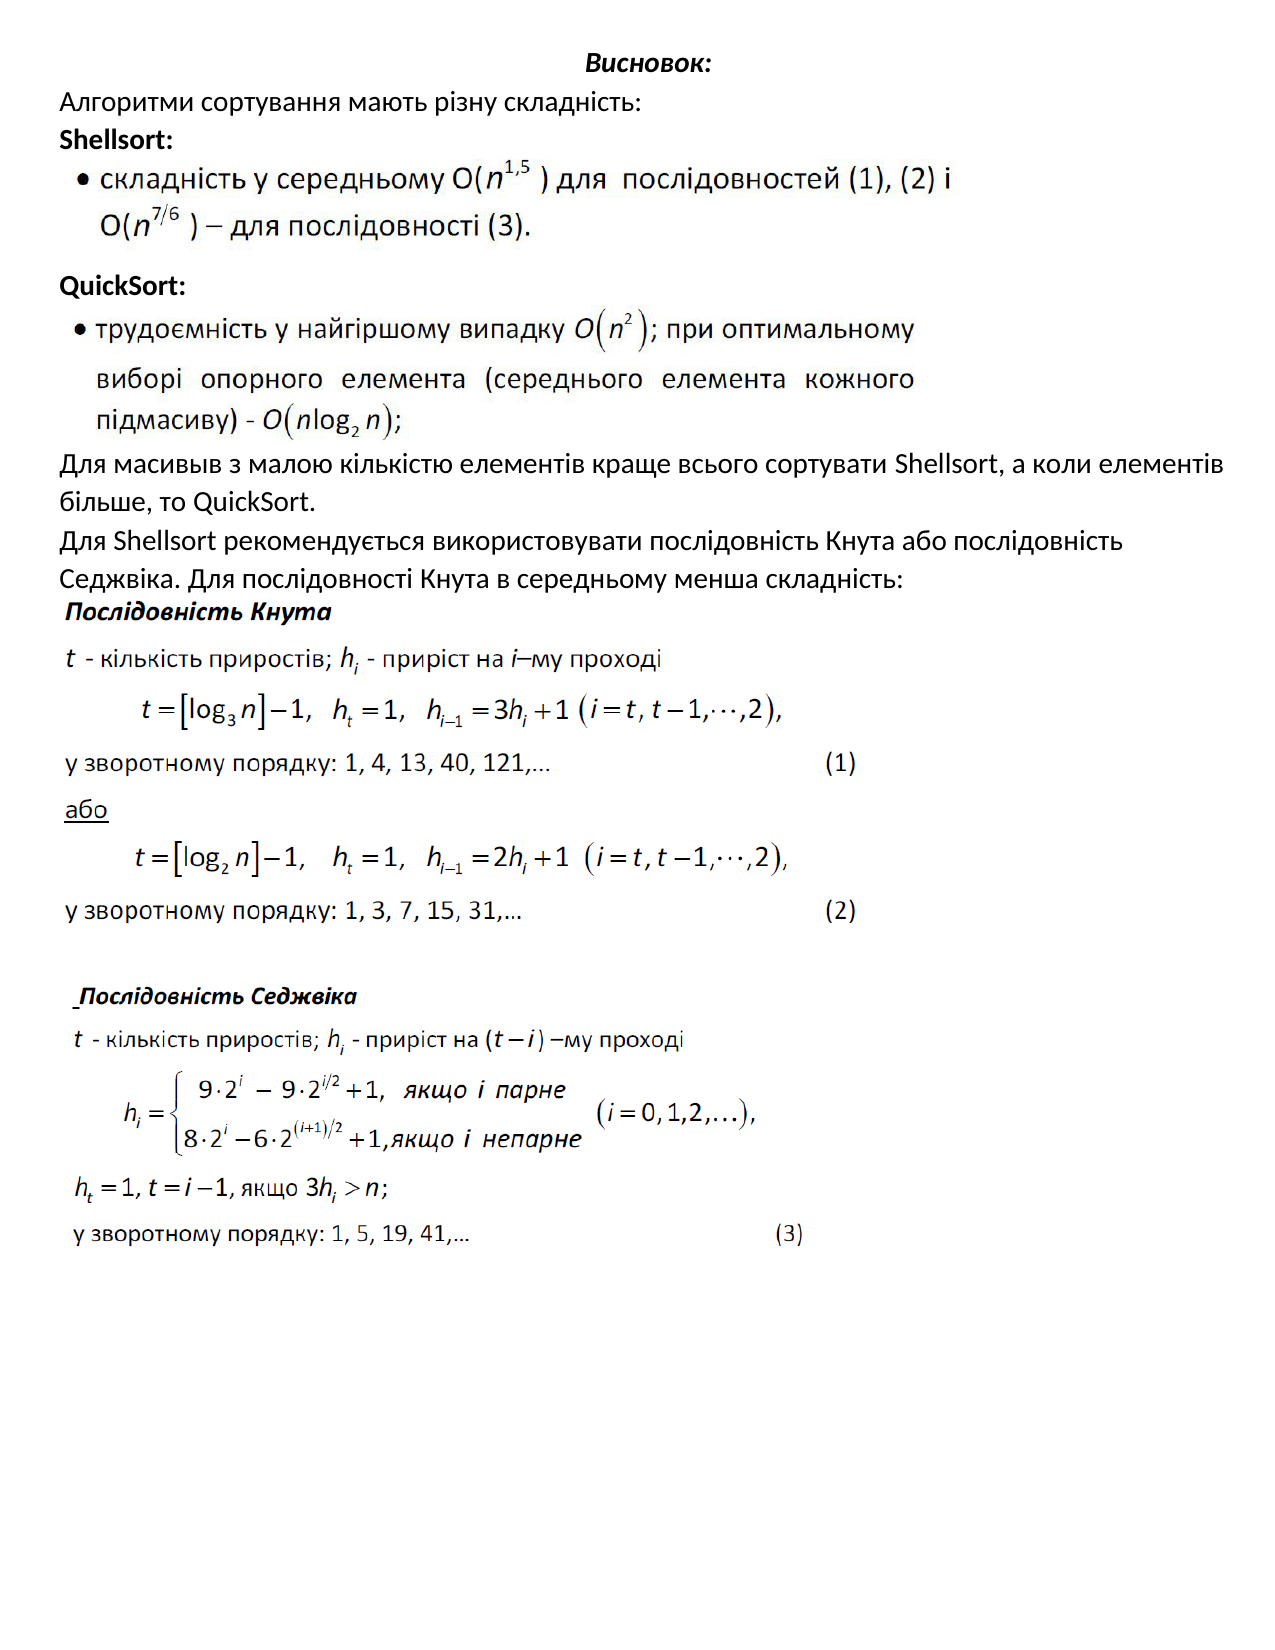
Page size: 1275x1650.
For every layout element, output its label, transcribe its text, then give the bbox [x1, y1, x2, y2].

text QuickSort: [59, 267, 1240, 303]
text Для масивыв з малою кількістю елементів краще всього сортувати Shellsort, а коли елементів більше, то QuickSort. [59, 445, 1240, 519]
text Алгоритми сортування мають різну складність: [59, 83, 1240, 118]
text Висновок: [59, 44, 1240, 80]
text Для Shellsort рекомендується використовувати послідовність Кнута або послідовність Седжвіка. Для послідовності Кнута в середньому менша складність: [59, 522, 1240, 596]
picture [59, 305, 938, 443]
text Shellsort: [59, 121, 1240, 157]
picture [59, 598, 858, 979]
picture [59, 980, 822, 1269]
picture [59, 159, 966, 265]
